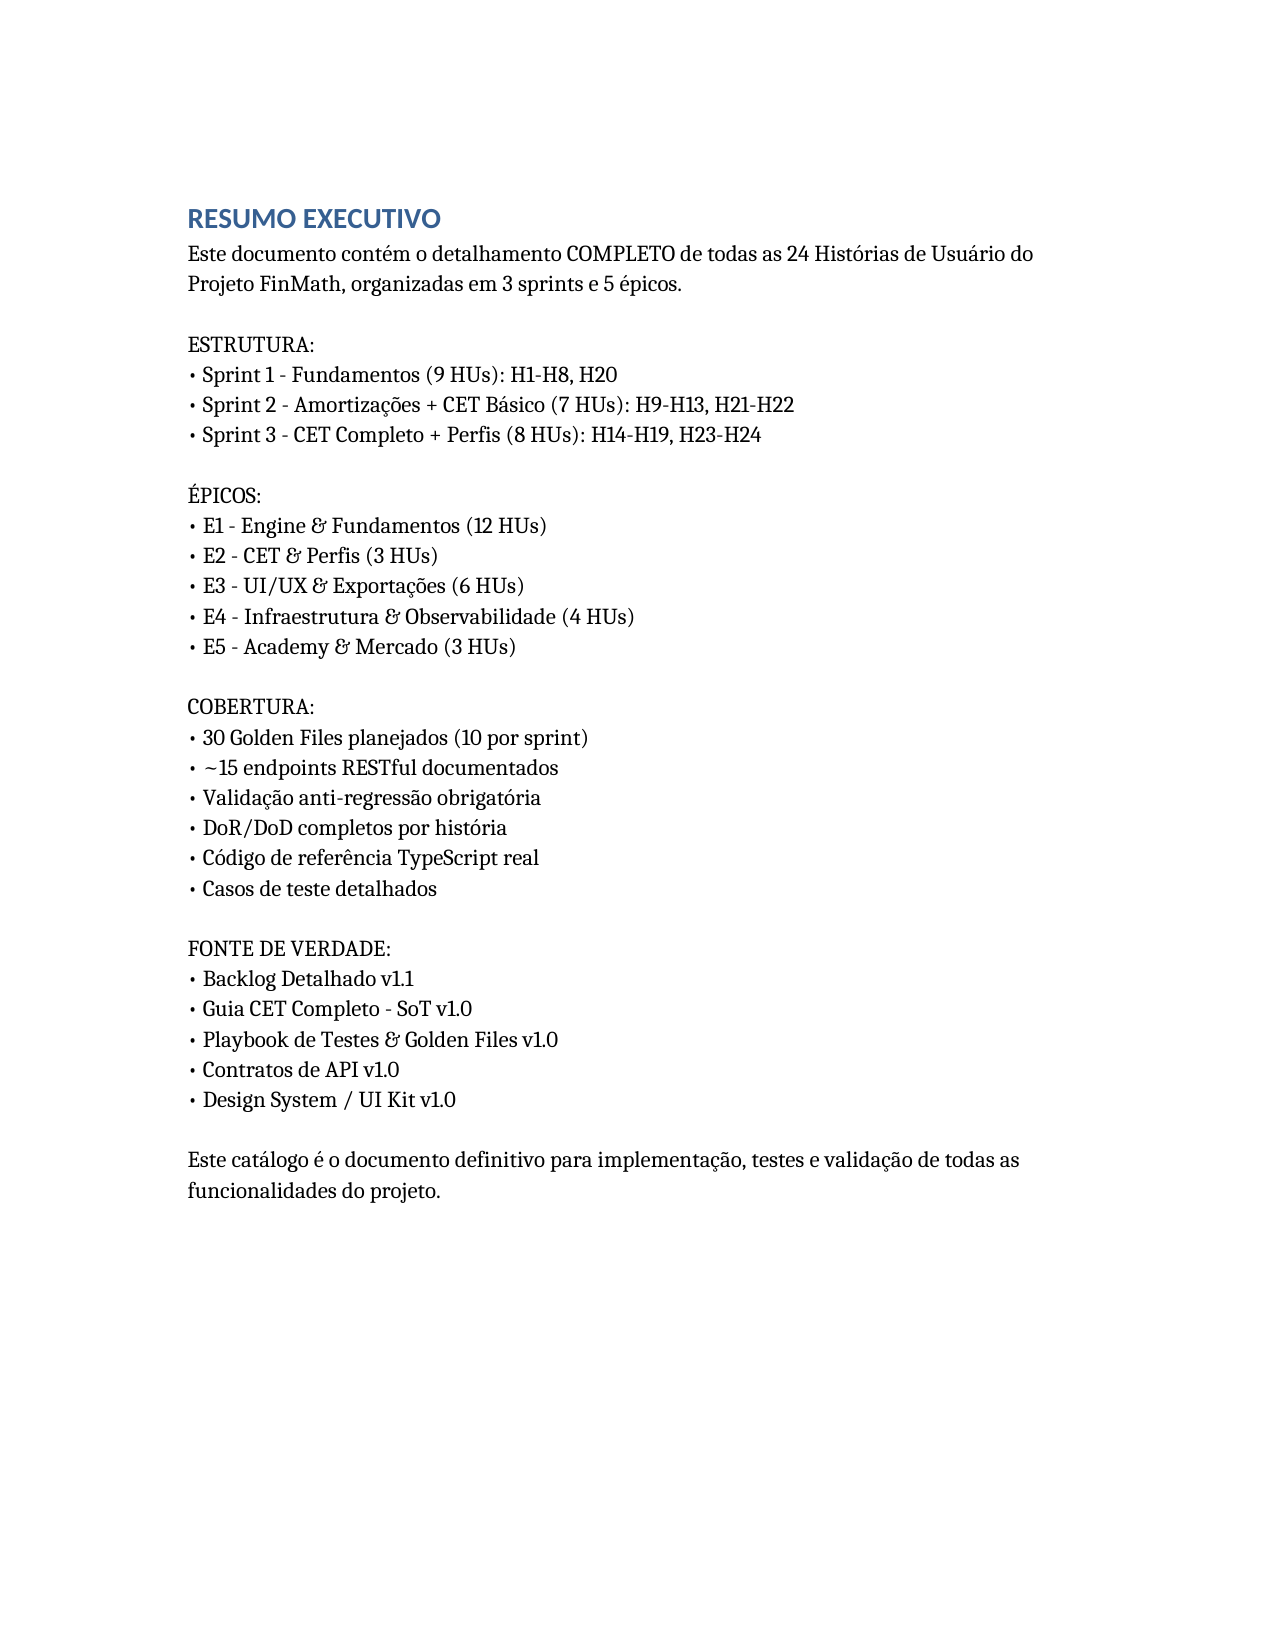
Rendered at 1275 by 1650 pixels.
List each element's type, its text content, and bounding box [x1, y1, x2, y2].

text Este documento contém o detalhamento COMPLETO de todas as 24 Histórias de Usuário do Projeto FinMath, organizadas em 3 sprints e 5 épicos. ESTRUTURA: • Sprint 1 - Fundamentos (9 HUs): H1-H8, H20 • Sprint 2 - Amortizações + CET Básico (7 HUs): H9-H13, H21-H22 • Sprint 3 - CET Completo + Perfis (8 HUs): H14-H19, H23-H24 ÉPICOS: • E1 - Engine & Fundamentos (12 HUs) • E2 - CET & Perfis (3 HUs) • E3 - UI/UX & Exportações (6 HUs) • E4 - Infraestrutura & Observabilidade (4 HUs) • E5 - Academy & Mercado (3 HUs) COBERTURA: • 30 Golden Files planejados (10 por sprint) • ~15 endpoints RESTful documentados • Validação anti-regressão obrigatória • DoR/DoD completos por história • Código de referência TypeScript real • Casos de teste detalhados FONTE DE VERDADE: • Backlog Detalhado v1.1 • Guia CET Completo - SoT v1.0 • Playbook de Testes & Golden Files v1.0 • Contratos de API v1.0 • Design System / UI Kit v1.0 Este catálogo é o documento definitivo para implementação, testes e validação de todas as funcionalidades do projeto. [187, 241, 1087, 1204]
subtitle RESUMO EXECUTIVO [187, 200, 1087, 236]
